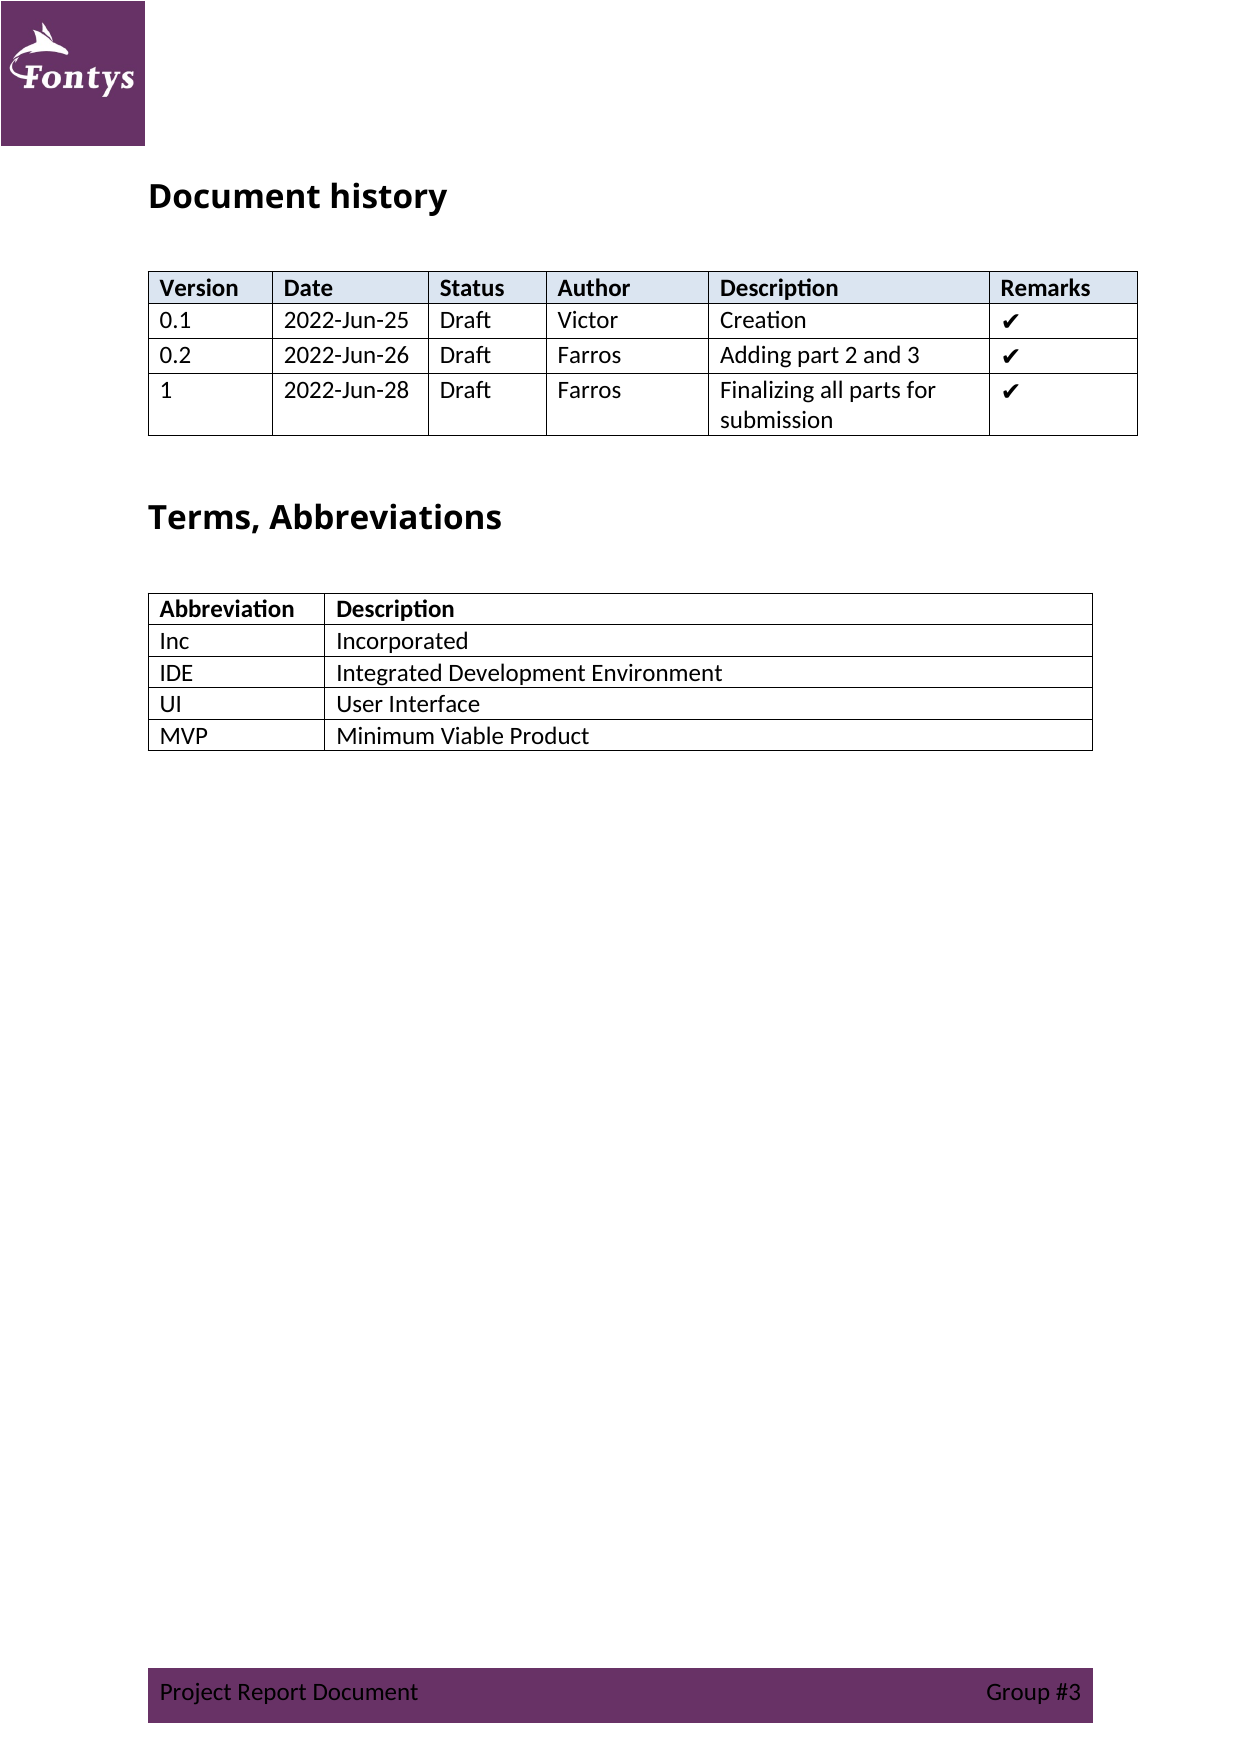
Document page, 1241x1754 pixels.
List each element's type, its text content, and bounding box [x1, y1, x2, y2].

table_cell ✔ [990, 374, 1137, 435]
table_cell 2022-Jun-28 [273, 374, 428, 435]
table_cell Draft [429, 374, 546, 435]
table_cell Farros [547, 339, 708, 373]
table_cell ✔ [990, 339, 1137, 373]
table_cell Incorporated [325, 625, 1092, 656]
table_cell Minimum Viable Product [325, 720, 1092, 750]
subtitle Terms, Abbreviations [148, 494, 1093, 539]
table_cell Adding part 2 and 3 [709, 339, 989, 373]
table_cell 2022-Jun-26 [273, 339, 428, 373]
table_header Author [547, 272, 708, 303]
table_header Description [709, 272, 989, 303]
table_cell Finalizing all parts for submission [709, 374, 989, 435]
table_header Version [149, 272, 272, 303]
table_cell 2022-Jun-25 [273, 304, 428, 338]
table_cell Draft [429, 339, 546, 373]
table_cell Creation [709, 304, 989, 338]
table_cell User Interface [325, 688, 1092, 719]
table_cell IDE [149, 657, 324, 687]
table_cell Integrated Development Environment [325, 657, 1092, 687]
table_cell ✔ [990, 304, 1137, 338]
picture [1, 1, 145, 146]
table_cell MVP [149, 720, 324, 750]
table_header Status [429, 272, 546, 303]
table_cell 0.1 [149, 304, 272, 338]
table_header Description [325, 594, 1092, 624]
table_header Remarks [990, 272, 1137, 303]
table_cell Draft [429, 304, 546, 338]
table_cell UI [149, 688, 324, 719]
table_cell Victor [547, 304, 708, 338]
table_cell 1 [149, 374, 272, 435]
table_header Abbreviation [149, 594, 324, 624]
subtitle Document history [148, 173, 1093, 218]
table_cell Farros [547, 374, 708, 435]
table_cell Inc [149, 625, 324, 656]
table_header Date [273, 272, 428, 303]
table_cell 0.2 [149, 339, 272, 373]
